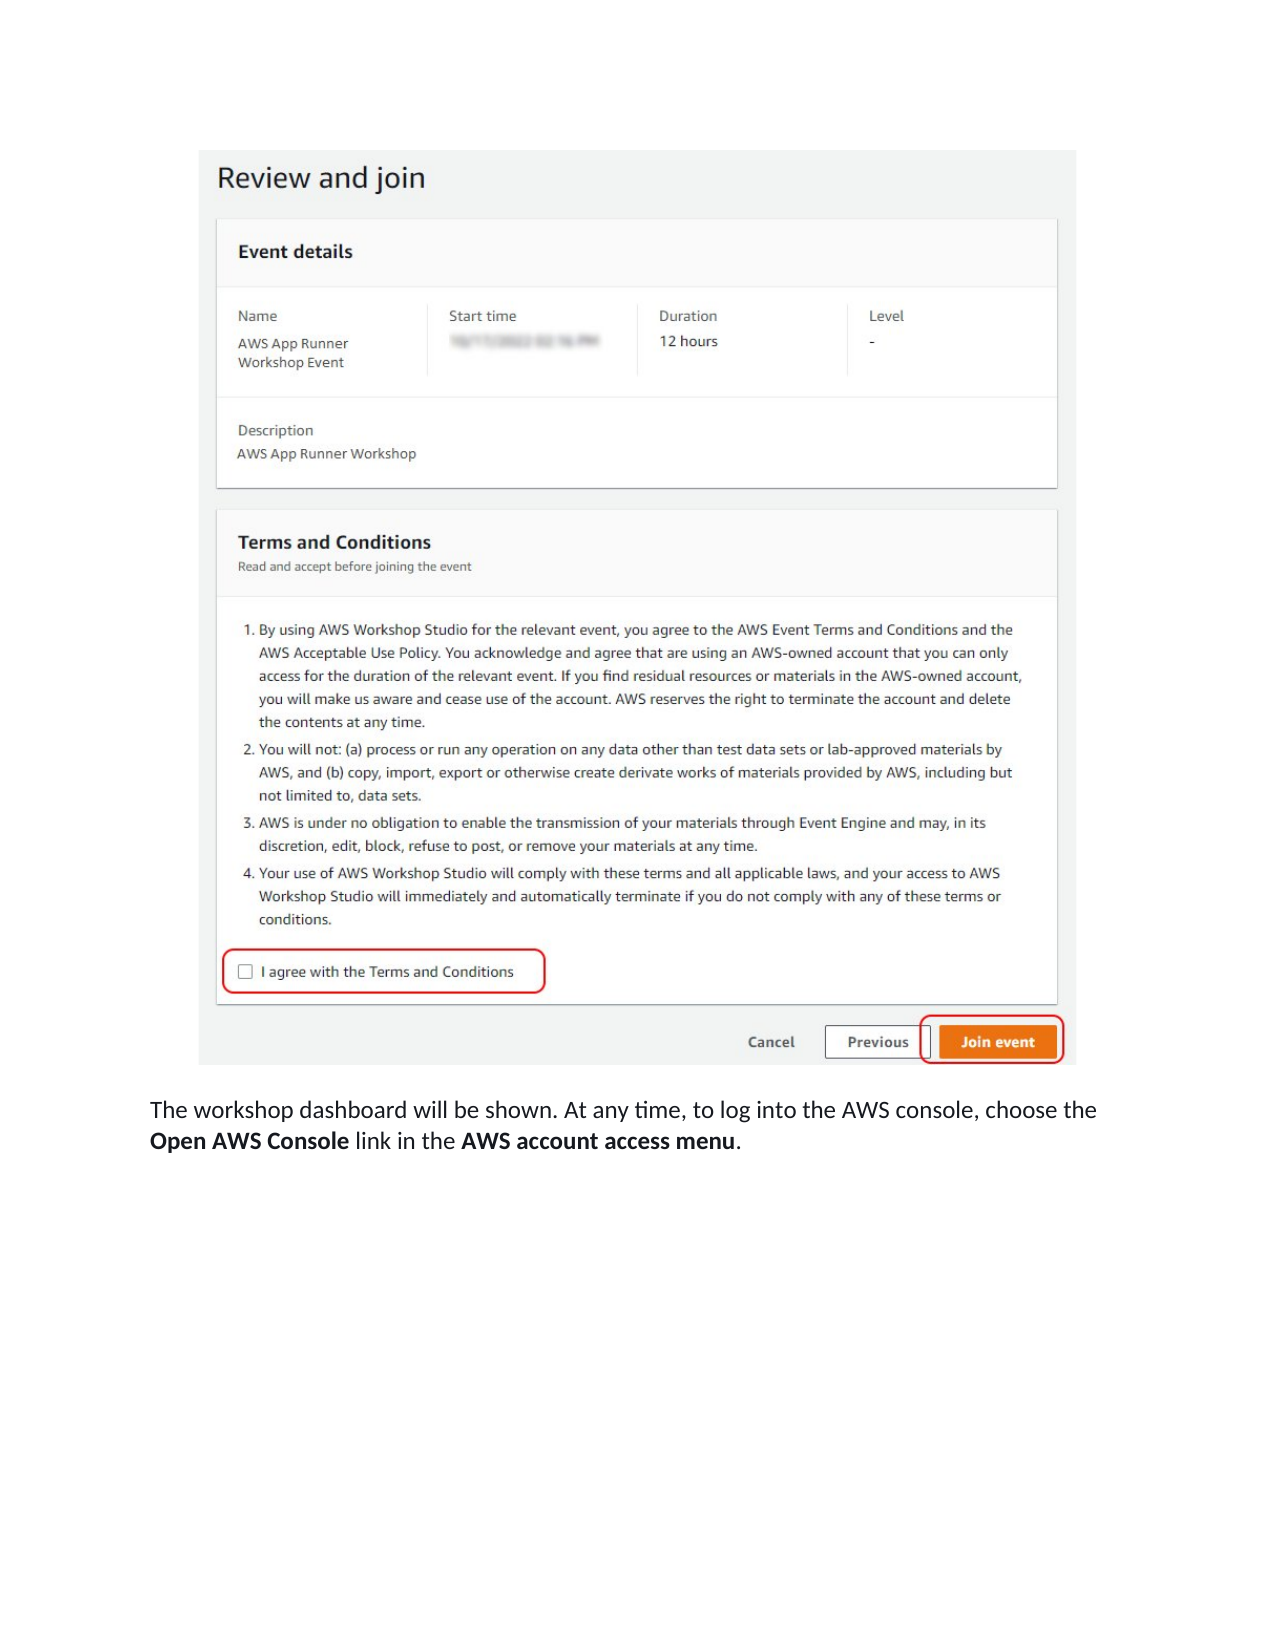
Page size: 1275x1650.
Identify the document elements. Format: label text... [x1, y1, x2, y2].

picture [198, 150, 1077, 1065]
text The workshop dashboard will be shown. At any time, to log into the AWS console, choose the Open AWS Console link in the AWS account access menu. [150, 1095, 1125, 1186]
